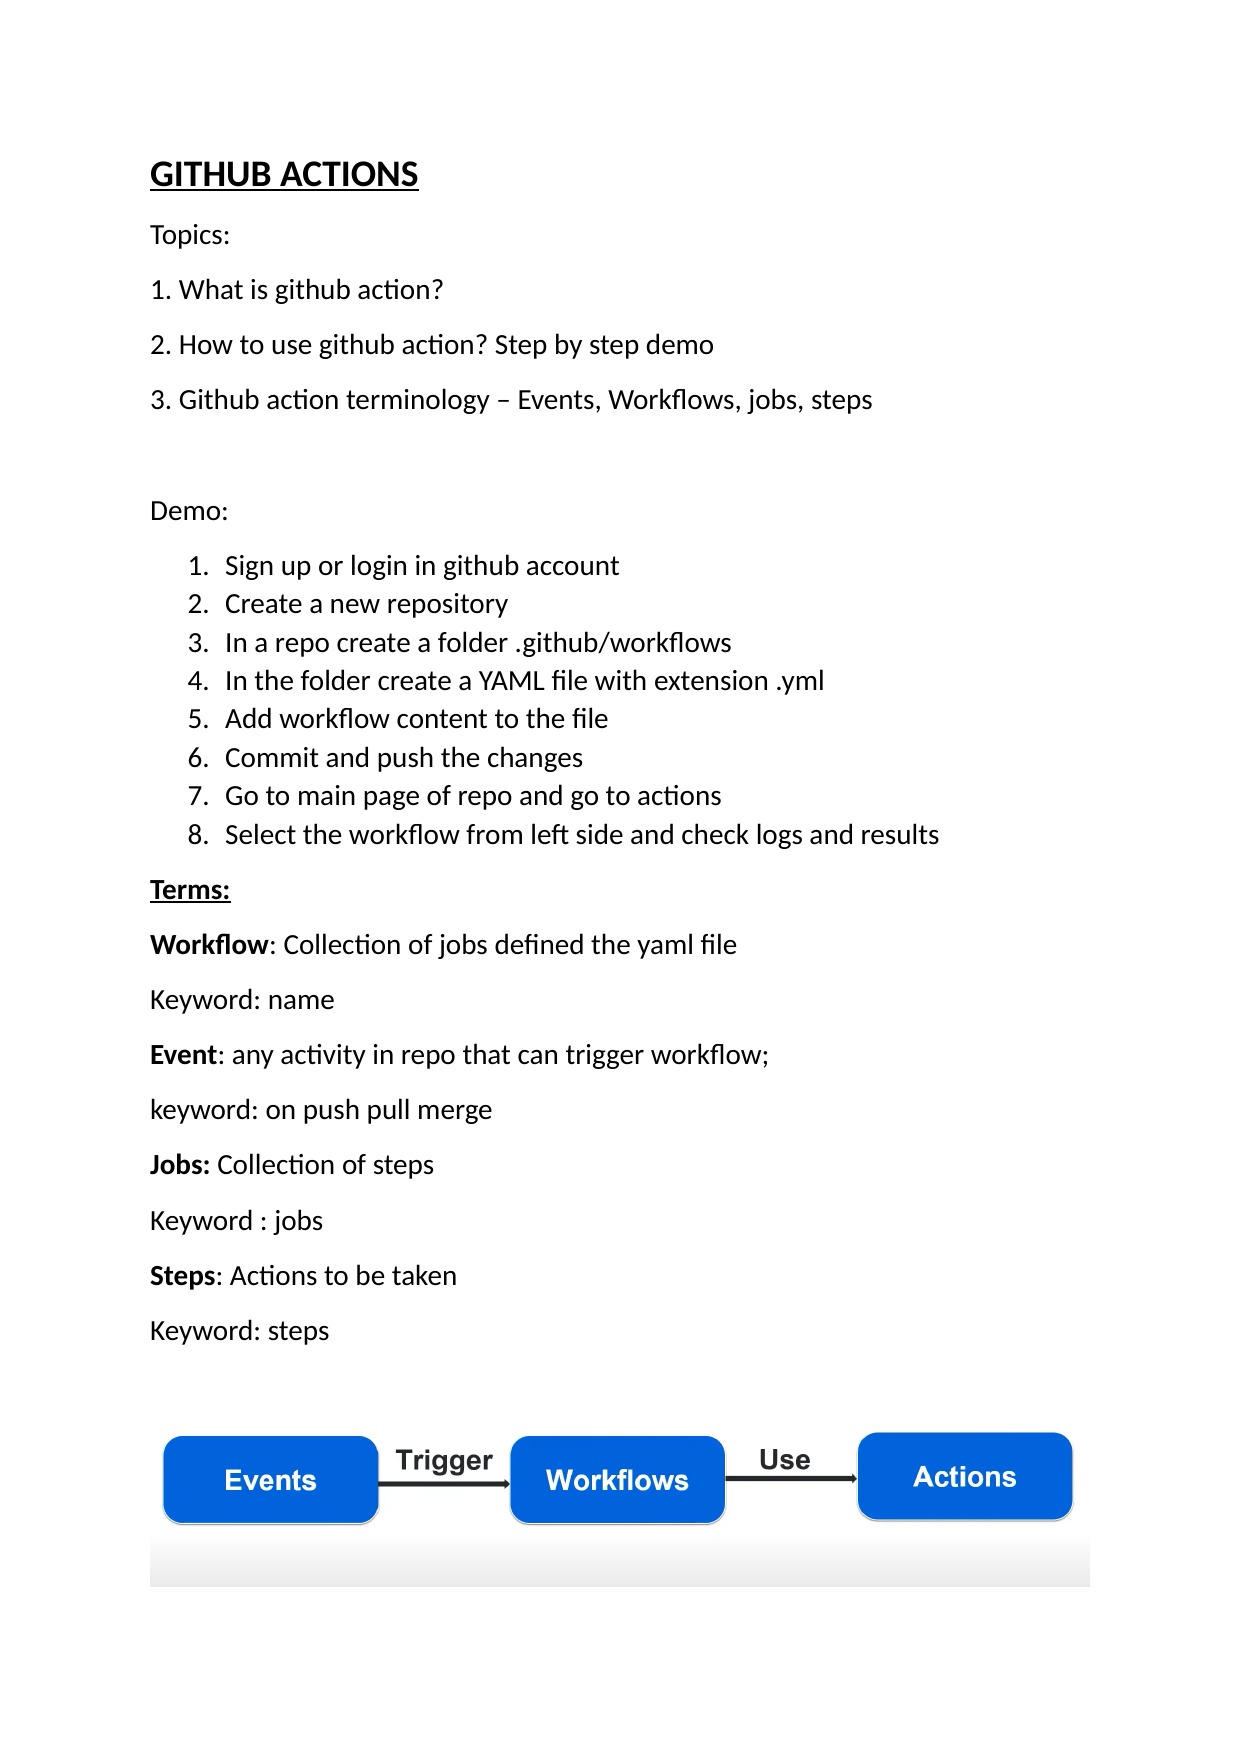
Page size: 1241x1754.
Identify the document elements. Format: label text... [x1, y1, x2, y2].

text Keyword: steps [150, 1312, 1090, 1347]
list Create a new repository [187, 585, 1090, 621]
list Sign up or login in github account [187, 547, 1090, 582]
text 3. Github action terminology – Events, Workflows, jobs, steps [150, 381, 1090, 417]
text Keyword : jobs [150, 1202, 1090, 1237]
text Topics: [150, 216, 1090, 252]
list Add workflow content to the file [187, 701, 1090, 736]
text Terms: [150, 871, 1090, 907]
text Keyword: name [150, 981, 1090, 1017]
text 2. How to use github action? Step by step demo [150, 326, 1090, 362]
list In the folder create a YAML file with extension .yml [187, 662, 1090, 698]
text GITHUB ACTIONS [150, 150, 1090, 196]
text 1. What is github action? [150, 271, 1090, 307]
list Commit and push the changes [187, 739, 1090, 774]
text Steps: Actions to be taken [150, 1257, 1090, 1292]
text keyword: on push pull merge [150, 1091, 1090, 1127]
picture [150, 1366, 1091, 1587]
text Demo: [150, 492, 1090, 527]
text Workflow: Collection of jobs defined the yaml file [150, 926, 1090, 962]
list Go to main page of repo and go to actions [187, 777, 1090, 813]
text Jobs: Collection of steps [150, 1146, 1090, 1182]
text Event: any activity in repo that can trigger workflow; [150, 1036, 1090, 1072]
list In a repo create a folder .github/workflows [187, 624, 1090, 659]
list Select the workflow from left side and check logs and results [187, 816, 1090, 851]
